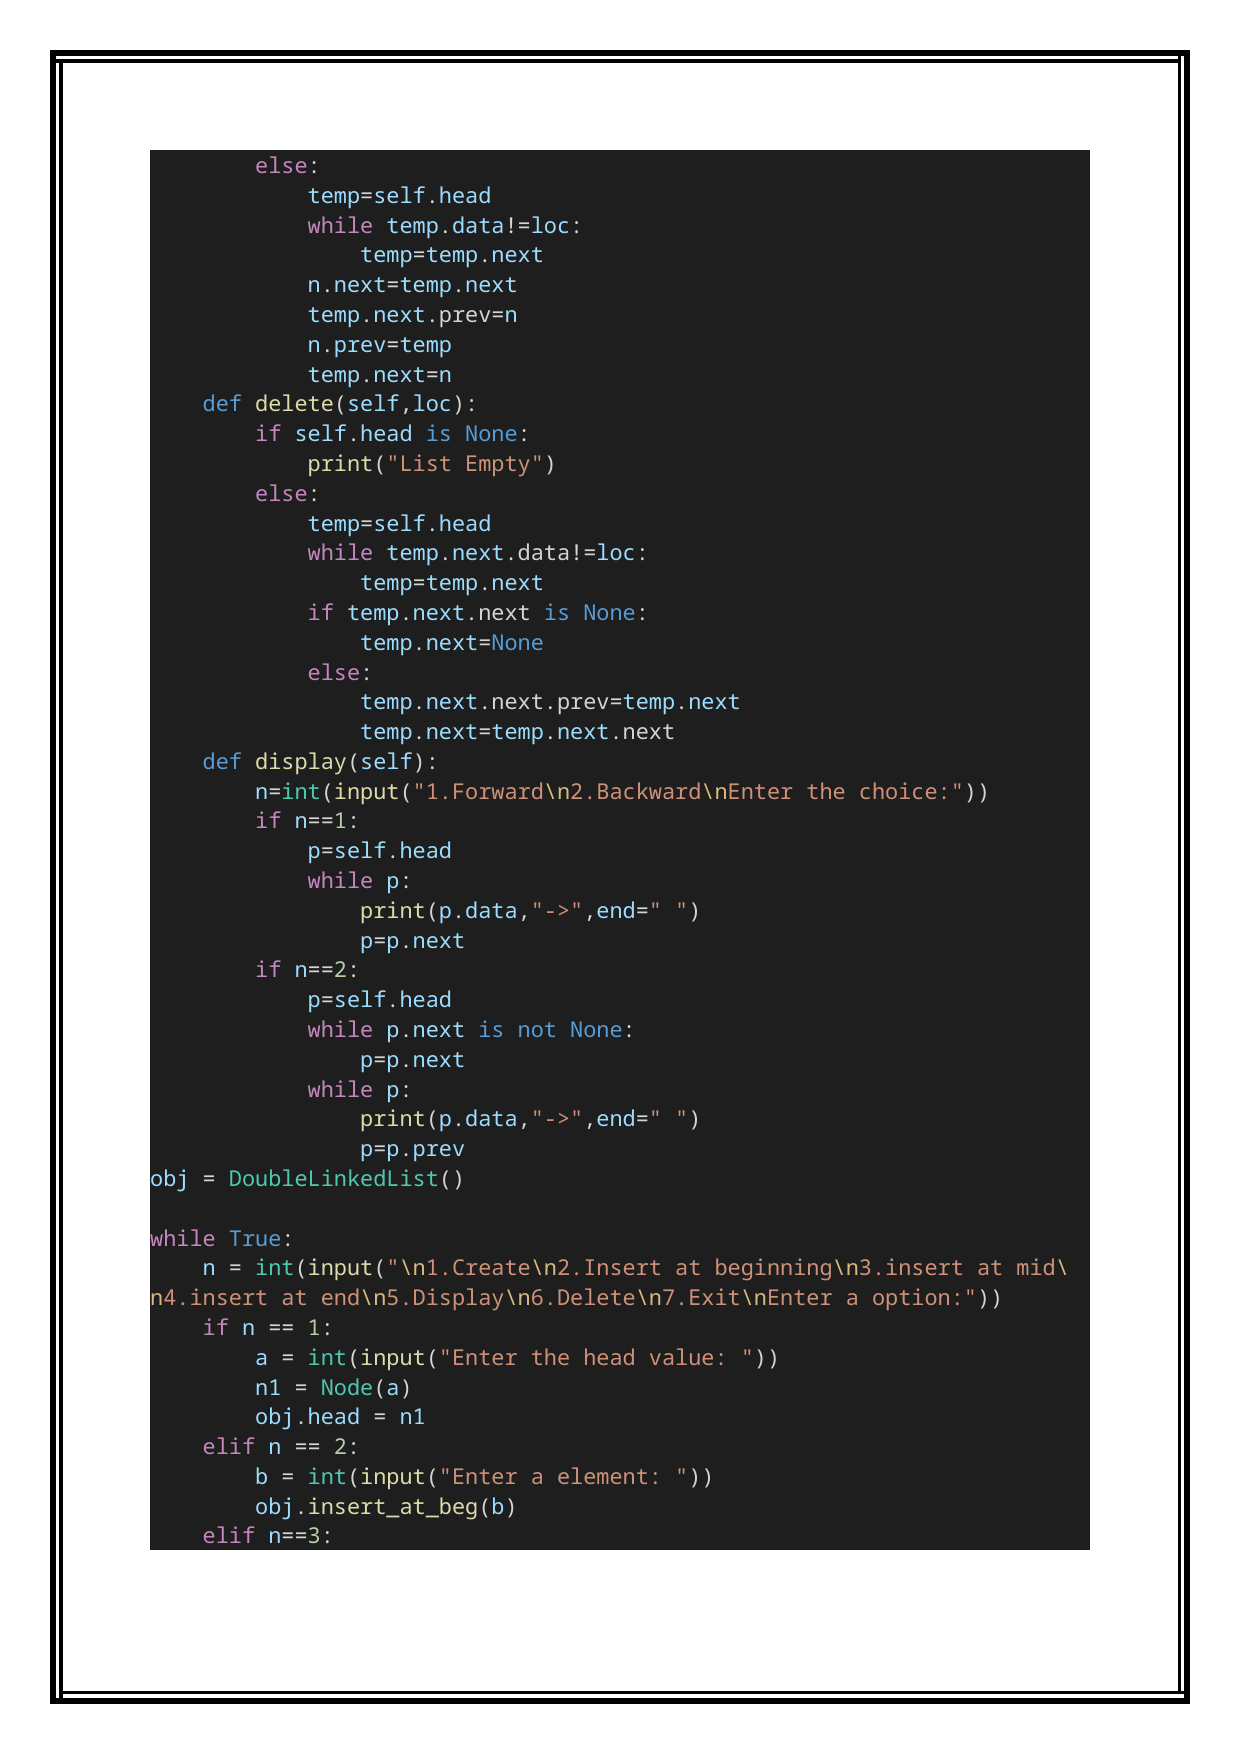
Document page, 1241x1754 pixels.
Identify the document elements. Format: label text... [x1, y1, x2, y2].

text if n==1: [150, 805, 1090, 835]
text temp=temp.next [150, 567, 1090, 597]
text if n==2: [150, 954, 1090, 984]
text temp.next=n [150, 358, 1090, 388]
text temp.next=None [150, 627, 1090, 656]
text n.next=temp.next [150, 269, 1090, 299]
text a = int(input("Enter the head value: ")) [150, 1342, 1090, 1371]
text elif n == 2: [150, 1431, 1090, 1461]
text p=p.next [150, 1044, 1090, 1073]
text if n == 1: [150, 1312, 1090, 1342]
text temp.next.prev=n [150, 299, 1090, 329]
text p=p.prev [150, 1133, 1090, 1163]
text temp=self.head [150, 180, 1090, 209]
text while True: [150, 1222, 1090, 1252]
text n = int(input("\n1.Create\n2.Insert at beginning\n3.insert at mid\n4.insert at end\n5.Display\n6.Delete\n7.Exit\nEnter a option:")) [150, 1252, 1090, 1312]
text obj.insert_at_beg(b) [150, 1491, 1090, 1520]
text temp.next=temp.next.next [150, 716, 1090, 746]
text def display(self): [150, 746, 1090, 776]
text print("List Empty") [150, 448, 1090, 478]
text temp=temp.next [150, 239, 1090, 269]
text temp=self.head [150, 507, 1090, 537]
text obj = DoubleLinkedList() [150, 1163, 1090, 1193]
text while temp.next.data!=loc: [150, 537, 1090, 567]
text elif n==3: [150, 1520, 1090, 1550]
text p=self.head [150, 984, 1090, 1014]
text n.prev=temp [150, 329, 1090, 358]
text def delete(self,loc): [150, 388, 1090, 418]
text if temp.next.next is None: [150, 597, 1090, 627]
text else: [150, 150, 1090, 180]
text obj.head = n1 [150, 1401, 1090, 1431]
text n=int(input("1.Forward\n2.Backward\nEnter the choice:")) [150, 776, 1090, 805]
text temp.next.next.prev=temp.next [150, 686, 1090, 716]
text p=self.head [150, 835, 1090, 865]
text print(p.data,"->",end=" ") [150, 895, 1090, 924]
text else: [150, 478, 1090, 507]
text print(p.data,"->",end=" ") [150, 1103, 1090, 1133]
text while p: [150, 865, 1090, 895]
text if self.head is None: [150, 418, 1090, 448]
text b = int(input("Enter a element: ")) [150, 1461, 1090, 1491]
text else: [150, 656, 1090, 686]
text while temp.data!=loc: [150, 209, 1090, 239]
text while p.next is not None: [150, 1014, 1090, 1044]
text p=p.next [150, 924, 1090, 954]
text while p: [150, 1073, 1090, 1103]
text n1 = Node(a) [150, 1371, 1090, 1401]
